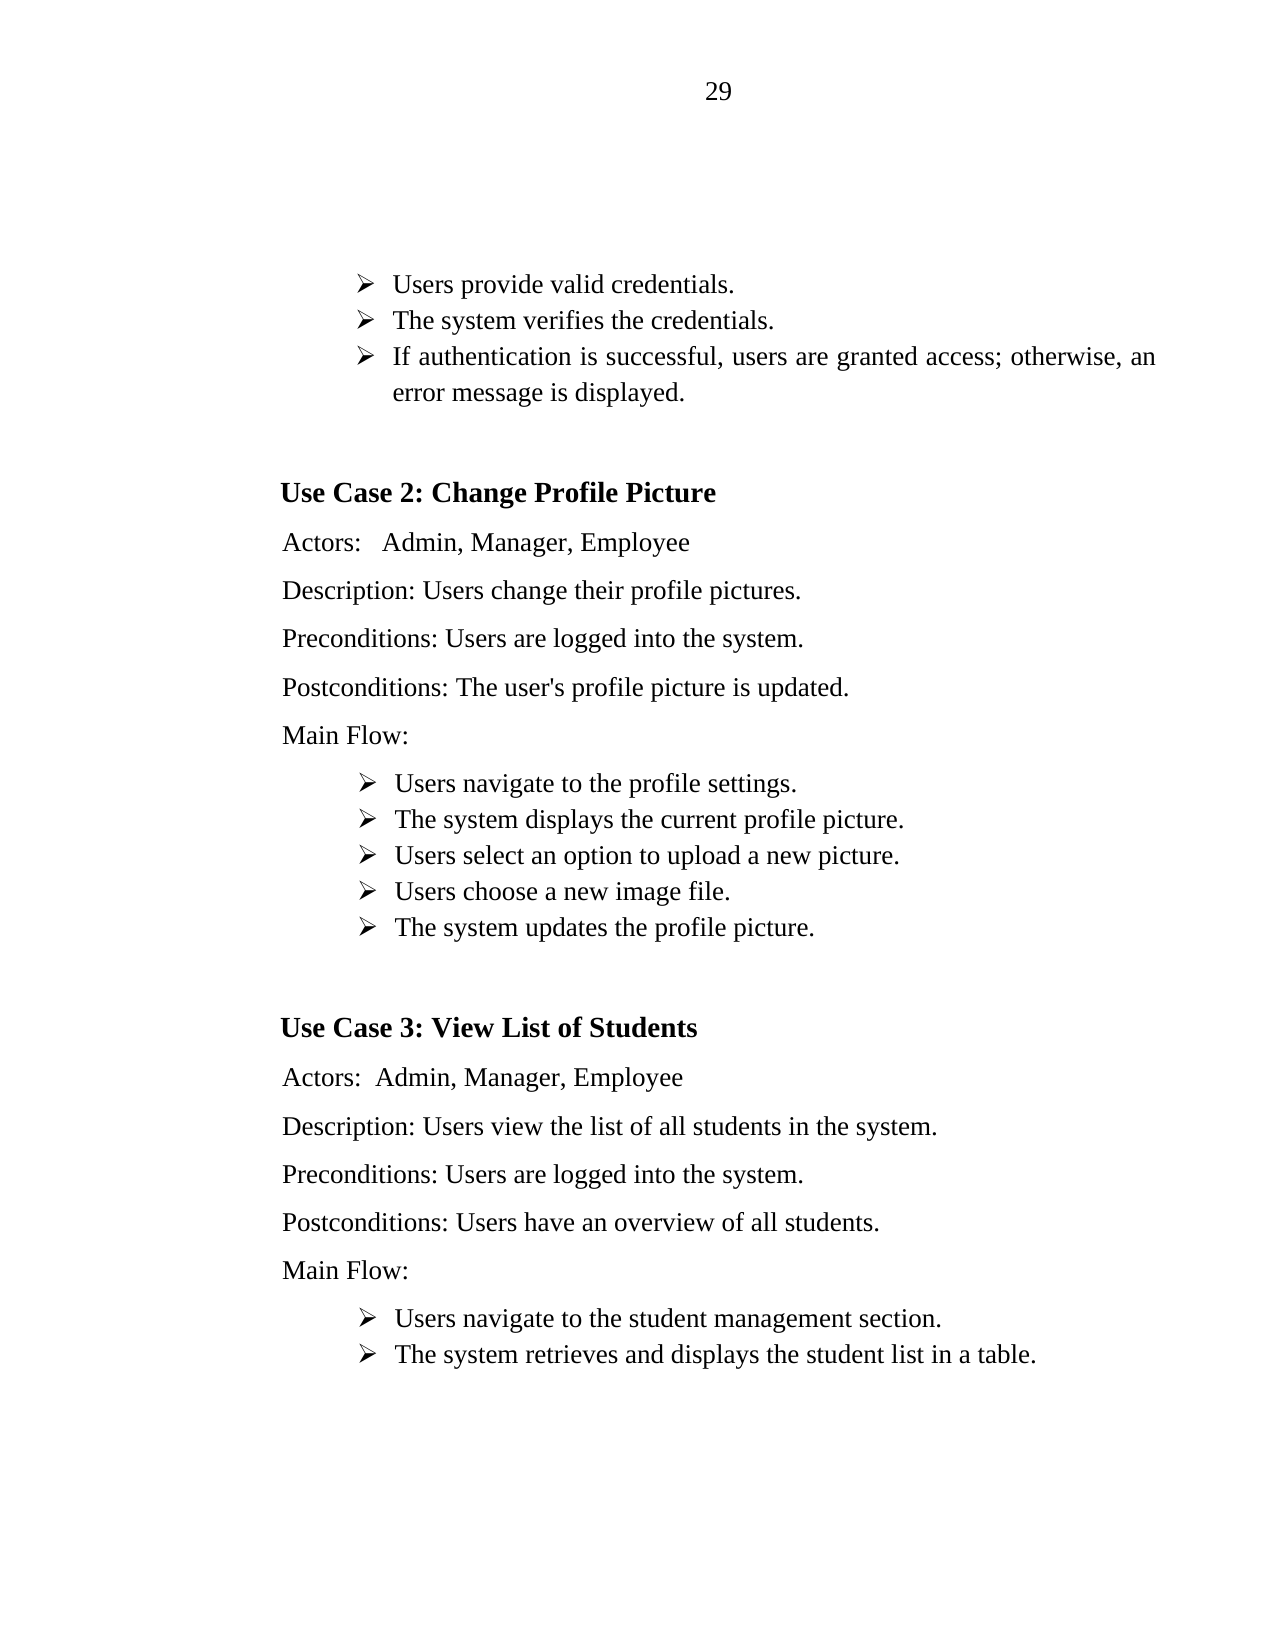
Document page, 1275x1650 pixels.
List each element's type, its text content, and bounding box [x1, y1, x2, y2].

text Use Case 2: Change Profile Picture [207, 475, 1157, 508]
text Use Case 3: View List of Students [207, 1010, 1157, 1044]
text Preconditions: Users are logged into the system. [282, 1158, 1157, 1189]
text Postconditions: The user's profile picture is updated. [282, 671, 1157, 702]
text Preconditions: Users are logged into the system. [282, 622, 1157, 653]
text Main Flow: [282, 1254, 1157, 1285]
list The system displays the current profile picture. [357, 803, 1157, 834]
list Users choose a new image file. [357, 875, 1157, 906]
list The system updates the profile picture. [357, 911, 1157, 942]
list Users select an option to upload a new picture. [357, 839, 1157, 870]
text Main Flow: [282, 719, 1157, 750]
text Actors: Admin, Manager, Employee [282, 526, 1157, 557]
list The system retrieves and displays the student list in a table. [357, 1338, 1157, 1370]
text Postconditions: Users have an overview of all students. [282, 1206, 1157, 1237]
text Actors: Admin, Manager, Employee [282, 1061, 1157, 1092]
list Users provide valid credentials. [355, 268, 1157, 299]
text Description: Users change their profile pictures. [282, 574, 1157, 605]
list If authentication is successful, users are granted access; otherwise, an error message is displayed. [355, 340, 1157, 407]
text Description: Users view the list of all students in the system. [282, 1109, 1157, 1141]
list Users navigate to the profile settings. [357, 767, 1157, 798]
list The system verifies the credentials. [355, 304, 1157, 335]
list Users navigate to the student management section. [357, 1302, 1157, 1334]
